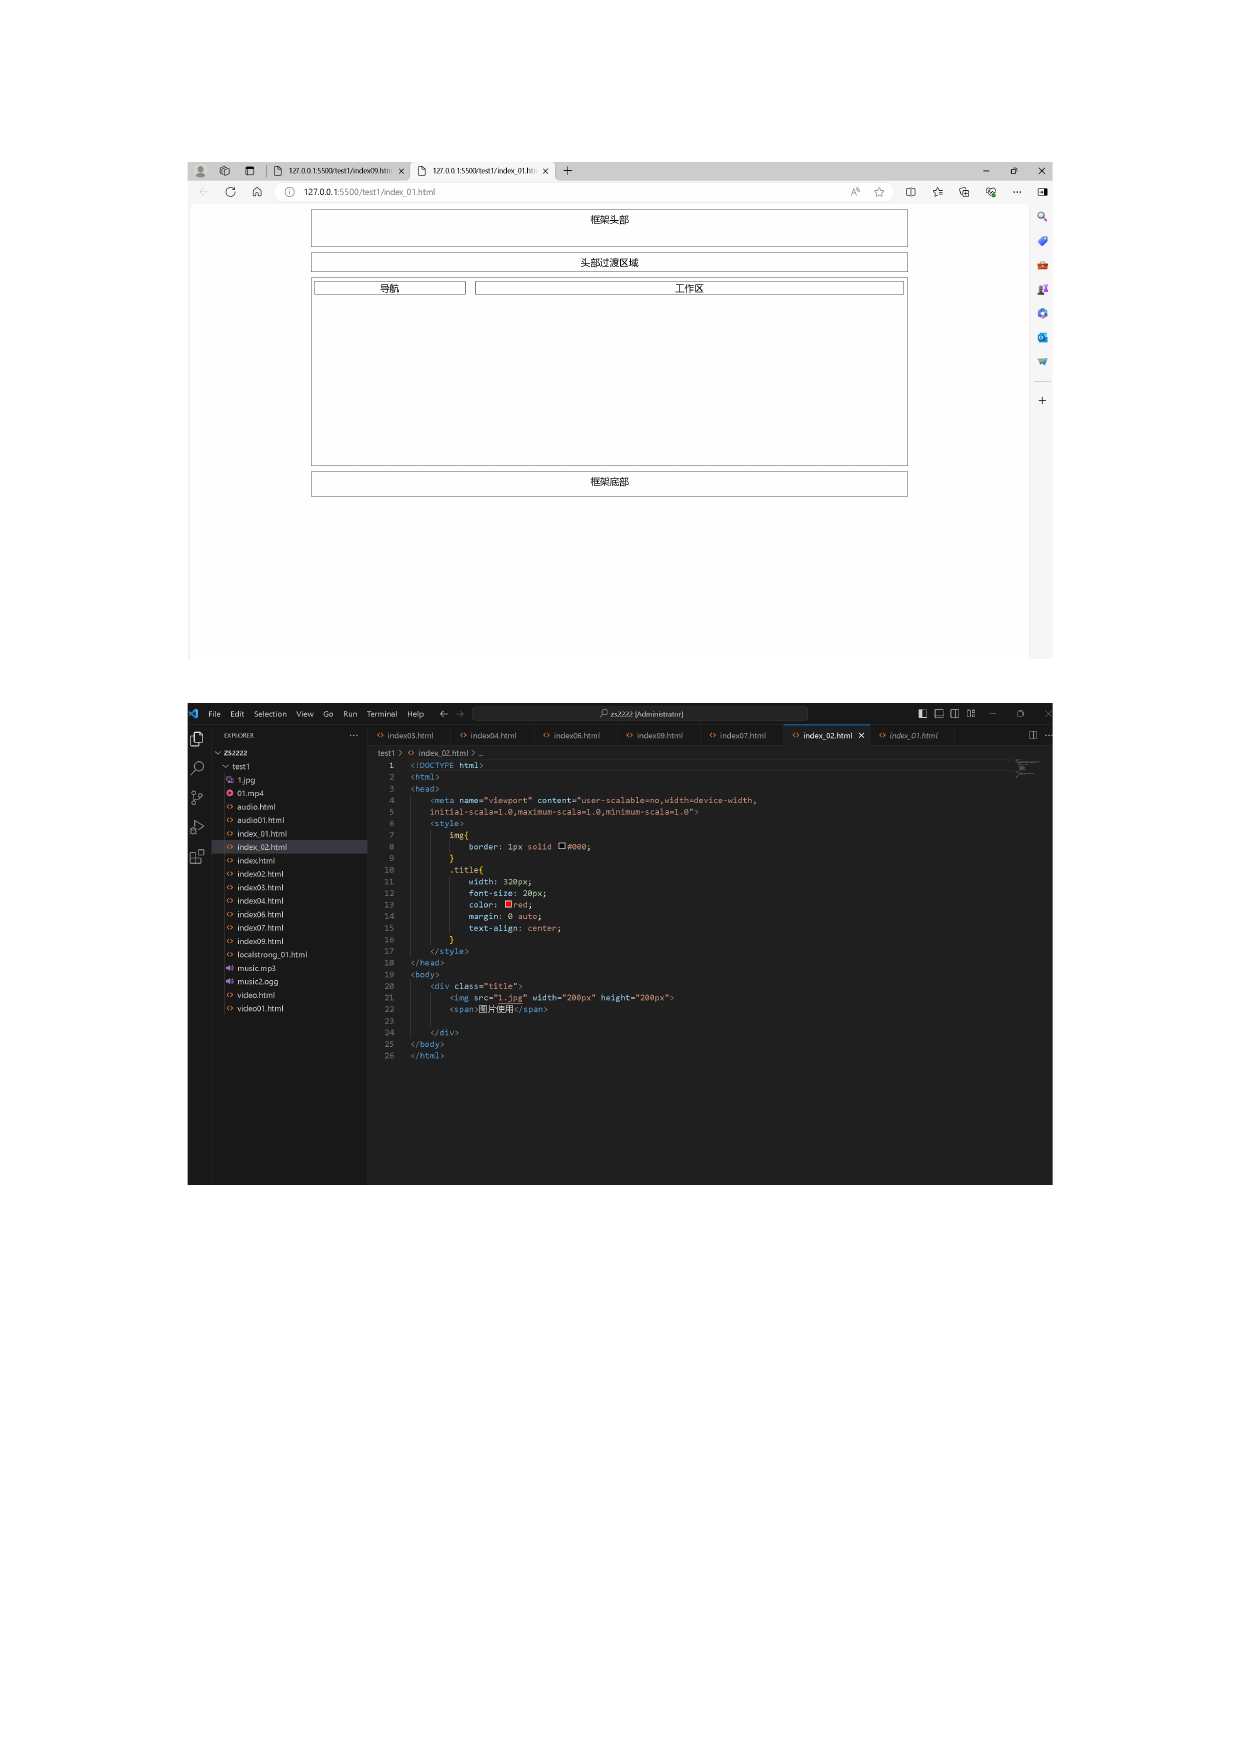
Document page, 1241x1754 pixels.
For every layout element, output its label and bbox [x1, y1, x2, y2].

picture [187, 162, 1053, 659]
picture [187, 703, 1053, 1185]
